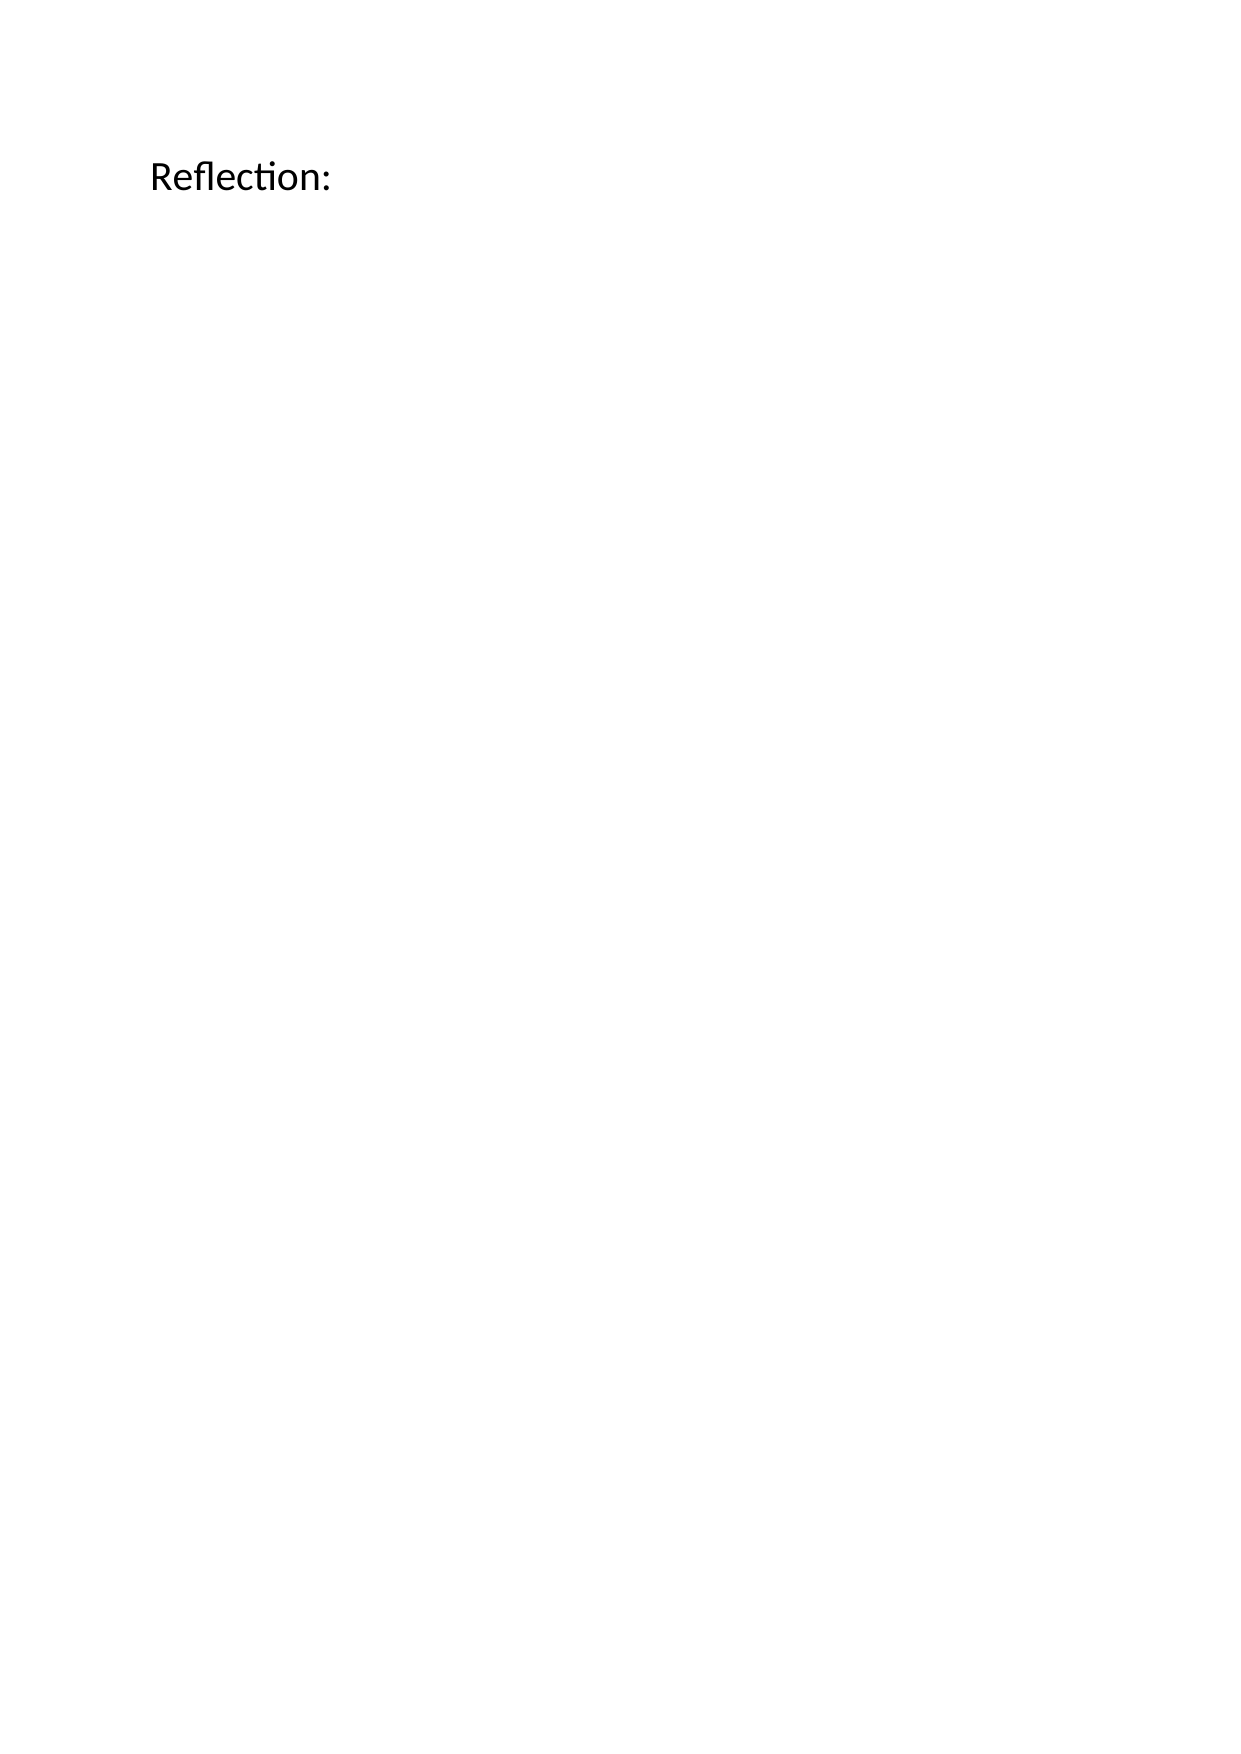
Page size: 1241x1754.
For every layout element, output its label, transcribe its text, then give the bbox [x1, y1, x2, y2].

text Reflection: [150, 150, 1090, 201]
